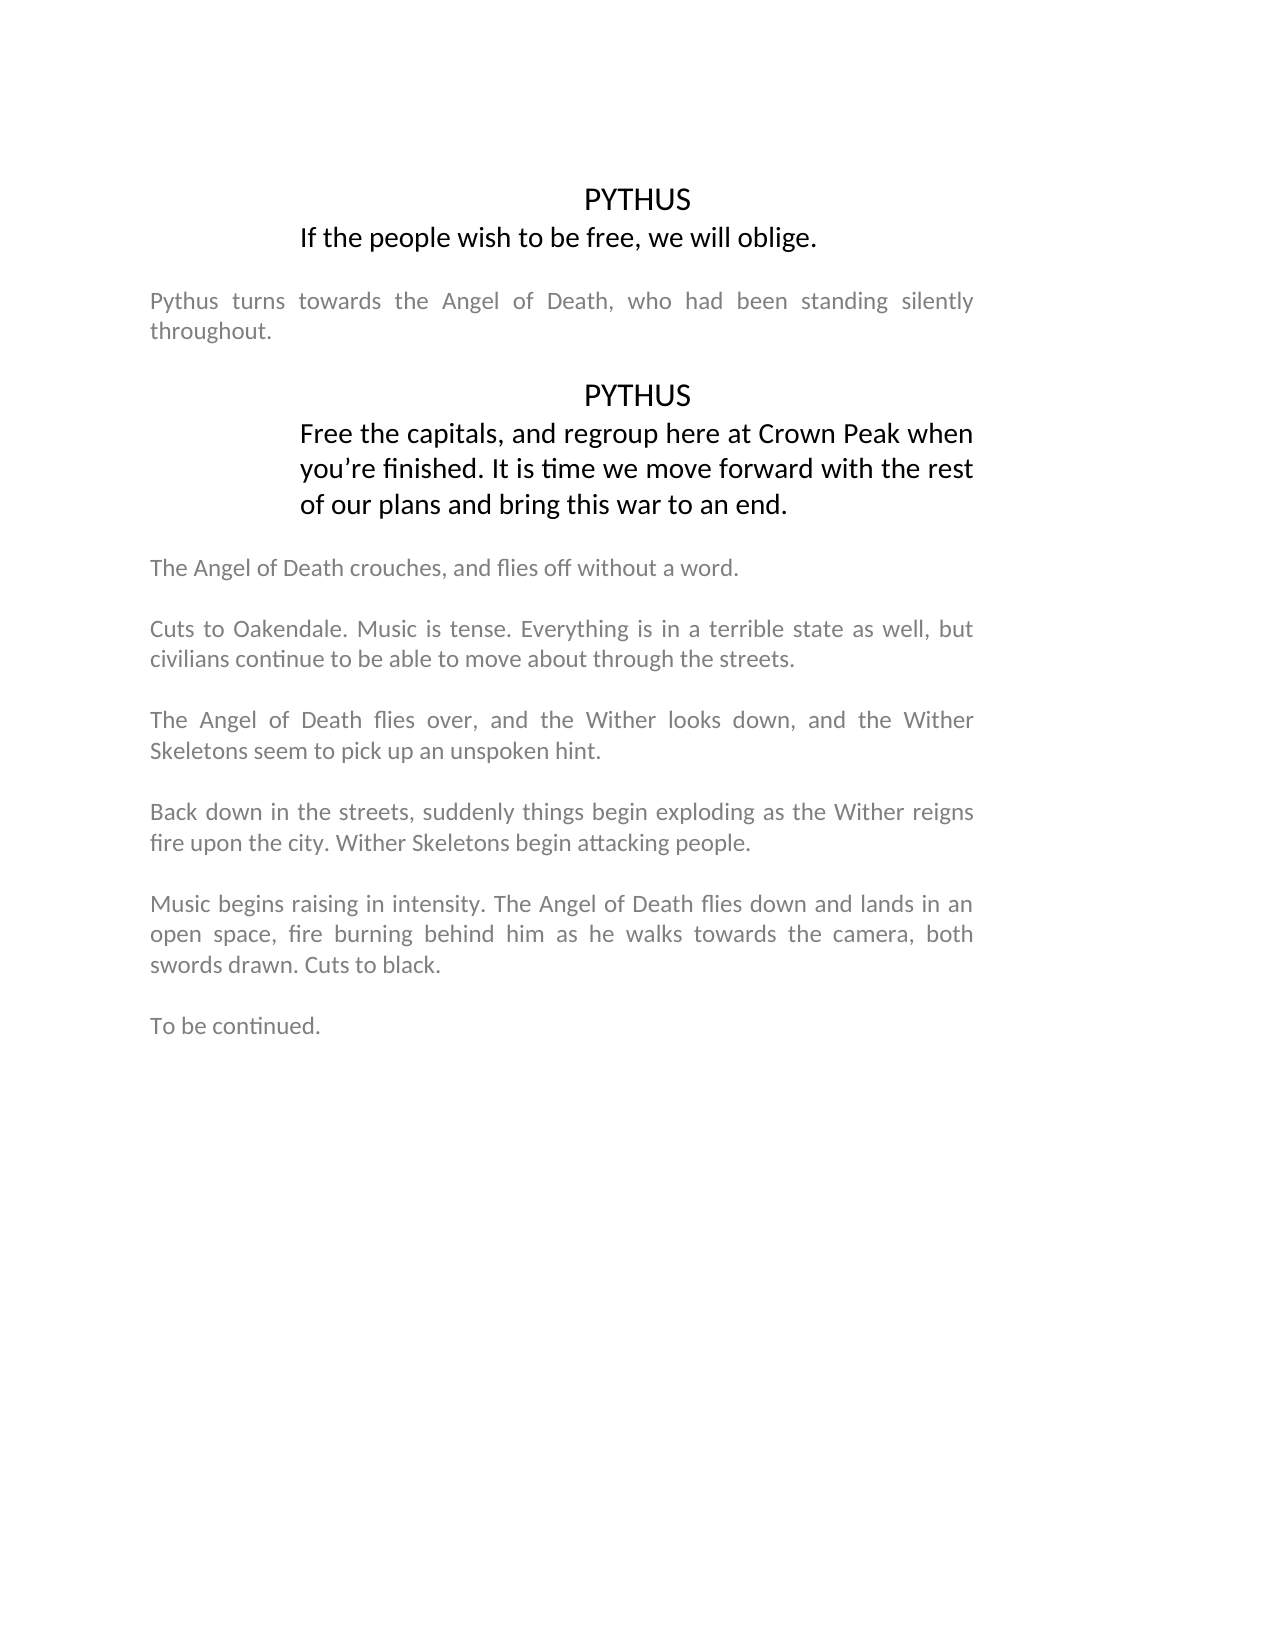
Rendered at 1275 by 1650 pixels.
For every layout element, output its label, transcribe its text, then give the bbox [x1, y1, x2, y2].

text The Angel of Death crouches, and flies off without a word. [150, 552, 975, 583]
text Pythus turns towards the Angel of Death, who had been standing silently throughout. [150, 285, 975, 346]
text To be continued. [150, 1010, 975, 1040]
text If the people wish to be free, we will oblige. [300, 219, 975, 254]
text PYTHUS [300, 374, 975, 415]
text PYTHUS [300, 178, 975, 219]
text Music begins raising in intensity. The Angel of Death flies down and lands in an open space, fire burning behind him as he walks towards the camera, both swords drawn. Cuts to black. [150, 888, 975, 979]
text Back down in the streets, suddenly things begin exploding as the Wither reigns fire upon the city. Wither Skeletons begin attacking people. [150, 796, 975, 857]
text The Angel of Death flies over, and the Wither looks down, and the Wither Skeletons seem to pick up an unspoken hint. [150, 705, 975, 766]
text Free the capitals, and regroup here at Crown Peak when you’re finished. It is time we move forward with the rest of our plans and bring this war to an end. [300, 415, 975, 522]
text Cuts to Oakendale. Music is tense. Everything is in a terrible state as well, but civilians continue to be able to move about through the streets. [150, 613, 975, 674]
